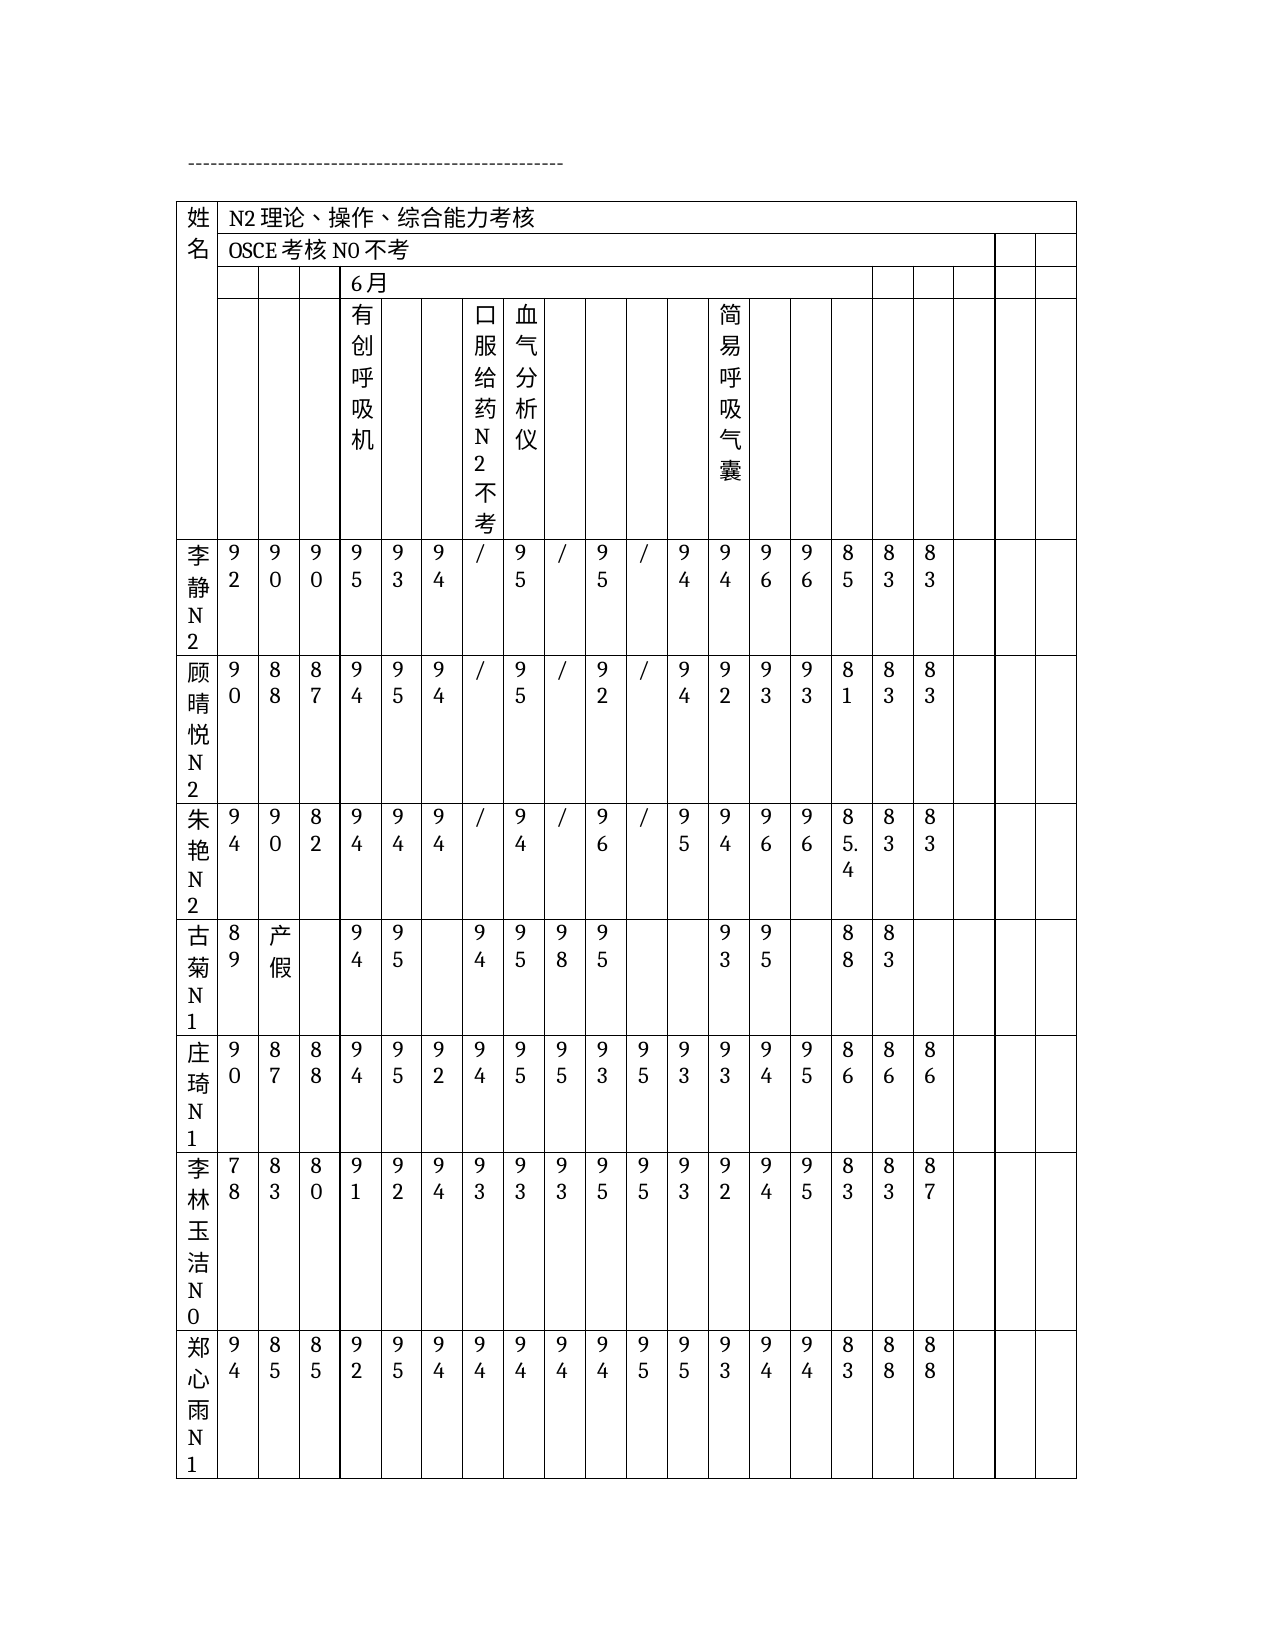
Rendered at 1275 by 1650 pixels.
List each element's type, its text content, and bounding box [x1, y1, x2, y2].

table_cell 96 [791, 540, 831, 655]
table_cell 93 [791, 656, 831, 803]
table_cell [954, 804, 994, 919]
table_cell 94 [586, 1331, 626, 1478]
table_header 姓名 [177, 202, 217, 539]
table_cell / [627, 656, 667, 803]
table_cell 李林玉洁N0 [177, 1153, 217, 1330]
table_cell [954, 1036, 994, 1152]
table_cell [954, 656, 994, 803]
table_cell 94 [463, 920, 503, 1035]
table_cell 94 [504, 804, 544, 919]
table_cell [914, 299, 953, 539]
table_cell 86 [914, 1036, 953, 1152]
table_cell [218, 299, 258, 539]
table_cell 94 [422, 656, 462, 803]
table_cell / [463, 540, 503, 655]
table_cell 93 [750, 656, 790, 803]
table_cell 96 [586, 804, 626, 919]
table_cell [791, 299, 831, 539]
table_cell 顾晴悦N2 [177, 656, 217, 803]
table_cell 96 [791, 804, 831, 919]
table_cell 88 [300, 1036, 339, 1152]
table_cell 郑心雨N1 [177, 1331, 217, 1478]
table_cell 93 [709, 1036, 749, 1152]
table_cell 94 [218, 1331, 258, 1478]
table_cell 93 [382, 540, 421, 655]
table_cell [954, 1153, 994, 1330]
table_cell [1036, 299, 1076, 539]
table_cell 95 [382, 1036, 421, 1152]
table_cell 95 [382, 920, 421, 1035]
table_cell 95 [586, 920, 626, 1035]
table_cell 85 [300, 1331, 339, 1478]
table_cell [545, 299, 585, 539]
table_cell 93 [586, 1036, 626, 1152]
table_cell 85.4 [832, 804, 872, 919]
table_cell / [463, 804, 503, 919]
table_cell 血气分析仪 [504, 299, 544, 539]
table_cell [996, 804, 1035, 919]
table_cell 94 [750, 1036, 790, 1152]
table_cell 94 [341, 656, 381, 803]
table_cell 95 [586, 540, 626, 655]
table_cell [954, 299, 994, 539]
table_cell 94 [668, 540, 708, 655]
table_cell 95 [791, 1036, 831, 1152]
table_cell / [627, 804, 667, 919]
table_cell [954, 540, 994, 655]
table_cell 92 [341, 1331, 381, 1478]
table_cell 83 [914, 656, 953, 803]
table_cell 92 [709, 656, 749, 803]
table_cell 94 [750, 1153, 790, 1330]
table_cell 88 [873, 1331, 913, 1478]
table_cell [668, 920, 708, 1035]
table_cell 94 [750, 1331, 790, 1478]
table_cell 83 [873, 1153, 913, 1330]
table_cell 86 [832, 1036, 872, 1152]
table_cell [873, 299, 913, 539]
table_cell / [545, 656, 585, 803]
table_cell 87 [300, 656, 339, 803]
table_cell [1036, 540, 1076, 655]
table_cell / [545, 540, 585, 655]
table_cell 92 [709, 1153, 749, 1330]
table_cell [996, 1153, 1035, 1330]
table_cell 87 [259, 1036, 299, 1152]
table_cell [914, 920, 953, 1035]
table_cell [791, 920, 831, 1035]
table_cell / [627, 540, 667, 655]
table_cell [1036, 267, 1076, 298]
text -------------------------------------------------- [187, 150, 1087, 176]
table_cell 94 [422, 1153, 462, 1330]
table_cell 83 [259, 1153, 299, 1330]
table_cell 94 [545, 1331, 585, 1478]
table_cell 83 [914, 540, 953, 655]
table_cell 83 [873, 804, 913, 919]
table_cell [996, 540, 1035, 655]
table_cell 简易呼吸气囊 [709, 299, 749, 539]
table_cell 庄琦N1 [177, 1036, 217, 1152]
table_cell 83 [832, 1153, 872, 1330]
table_cell [954, 1331, 994, 1478]
table_cell [1036, 1036, 1076, 1152]
table_cell [1036, 804, 1076, 919]
table_cell 95 [504, 920, 544, 1035]
table_cell 83 [832, 1331, 872, 1478]
table_cell 94 [341, 804, 381, 919]
table_cell 96 [750, 804, 790, 919]
table_cell 95 [504, 1036, 544, 1152]
table_cell 90 [218, 1036, 258, 1152]
table_cell [954, 267, 994, 298]
table_cell 94 [382, 804, 421, 919]
table_cell 96 [750, 540, 790, 655]
table_cell 95 [668, 1331, 708, 1478]
table_cell [668, 299, 708, 539]
table_cell [996, 1331, 1035, 1478]
table_cell 95 [586, 1153, 626, 1330]
table_cell [627, 299, 667, 539]
table_cell 95 [627, 1153, 667, 1330]
table_cell / [463, 656, 503, 803]
table_cell 口服给药N2不考 [463, 299, 503, 539]
table_cell [300, 299, 339, 539]
table_cell 80 [300, 1153, 339, 1330]
table_cell 83 [873, 920, 913, 1035]
table_cell 95 [627, 1036, 667, 1152]
table_cell [300, 920, 339, 1035]
table_cell [954, 920, 994, 1035]
table_cell 92 [382, 1153, 421, 1330]
table_cell 古菊N1 [177, 920, 217, 1035]
table_cell 85 [832, 540, 872, 655]
table_cell 81 [832, 656, 872, 803]
table_cell 83 [914, 804, 953, 919]
table_cell 92 [218, 540, 258, 655]
table_cell 93 [504, 1153, 544, 1330]
table_cell 95 [791, 1153, 831, 1330]
table_cell [996, 299, 1035, 539]
table_cell 94 [218, 804, 258, 919]
table_cell [996, 1036, 1035, 1152]
table_cell 93 [709, 920, 749, 1035]
table_cell 94 [668, 656, 708, 803]
table_cell 90 [259, 540, 299, 655]
table_cell [422, 299, 462, 539]
table_cell [996, 267, 1035, 298]
table_cell 95 [382, 1331, 421, 1478]
table_cell [996, 920, 1035, 1035]
table_cell 83 [873, 656, 913, 803]
table_cell 89 [218, 920, 258, 1035]
table_cell 有创呼吸机 [341, 299, 381, 539]
table_cell 6月 [341, 267, 872, 298]
table_cell 83 [873, 540, 913, 655]
table_cell 94 [463, 1331, 503, 1478]
table_cell 94 [341, 1036, 381, 1152]
table_cell 87 [914, 1153, 953, 1330]
table_cell [586, 299, 626, 539]
table_cell 90 [300, 540, 339, 655]
table_cell 85 [259, 1331, 299, 1478]
table_cell [832, 299, 872, 539]
table_cell 88 [259, 656, 299, 803]
table_cell 82 [300, 804, 339, 919]
table_cell 86 [873, 1036, 913, 1152]
table_header N2理论、操作、综合能力考核 [218, 202, 1076, 233]
table_cell 94 [422, 804, 462, 919]
table_cell 94 [791, 1331, 831, 1478]
table_cell 93 [463, 1153, 503, 1330]
table_cell [382, 299, 421, 539]
table_cell [627, 920, 667, 1035]
table_cell 98 [545, 920, 585, 1035]
table_cell [1036, 920, 1076, 1035]
table_cell [259, 267, 299, 298]
table_cell 95 [382, 656, 421, 803]
table_cell 88 [914, 1331, 953, 1478]
table_cell 95 [504, 656, 544, 803]
table_cell 93 [709, 1331, 749, 1478]
table_cell [1036, 1153, 1076, 1330]
table_cell 94 [341, 920, 381, 1035]
table_cell [1036, 234, 1076, 266]
table_cell 95 [504, 540, 544, 655]
table_cell 94 [709, 540, 749, 655]
table_cell [1036, 656, 1076, 803]
table_cell 93 [668, 1153, 708, 1330]
table_cell 90 [218, 656, 258, 803]
table_cell [1036, 1331, 1076, 1478]
table_cell 95 [668, 804, 708, 919]
table_cell 94 [422, 1331, 462, 1478]
table_cell 91 [341, 1153, 381, 1330]
table_cell OSCE考核N0不考 [218, 234, 994, 266]
table_cell [914, 267, 953, 298]
table_cell 93 [668, 1036, 708, 1152]
table_cell 92 [586, 656, 626, 803]
table_cell 94 [463, 1036, 503, 1152]
table_cell 产假 [259, 920, 299, 1035]
table_cell [218, 267, 258, 298]
table_cell 92 [422, 1036, 462, 1152]
table_cell 90 [259, 804, 299, 919]
table_cell [259, 299, 299, 539]
table_cell [873, 267, 913, 298]
table_cell / [545, 804, 585, 919]
table_cell 朱艳N2 [177, 804, 217, 919]
table_cell 李静N2 [177, 540, 217, 655]
table_cell [996, 656, 1035, 803]
table_cell 95 [545, 1036, 585, 1152]
table_cell [996, 234, 1035, 266]
table_cell 94 [422, 540, 462, 655]
table_cell 95 [341, 540, 381, 655]
table_cell 88 [832, 920, 872, 1035]
table_cell 78 [218, 1153, 258, 1330]
table_cell [300, 267, 339, 298]
table_cell 93 [545, 1153, 585, 1330]
table_cell 94 [504, 1331, 544, 1478]
table_cell 94 [709, 804, 749, 919]
table_cell 95 [750, 920, 790, 1035]
table_cell [750, 299, 790, 539]
table_cell 95 [627, 1331, 667, 1478]
table_cell [422, 920, 462, 1035]
